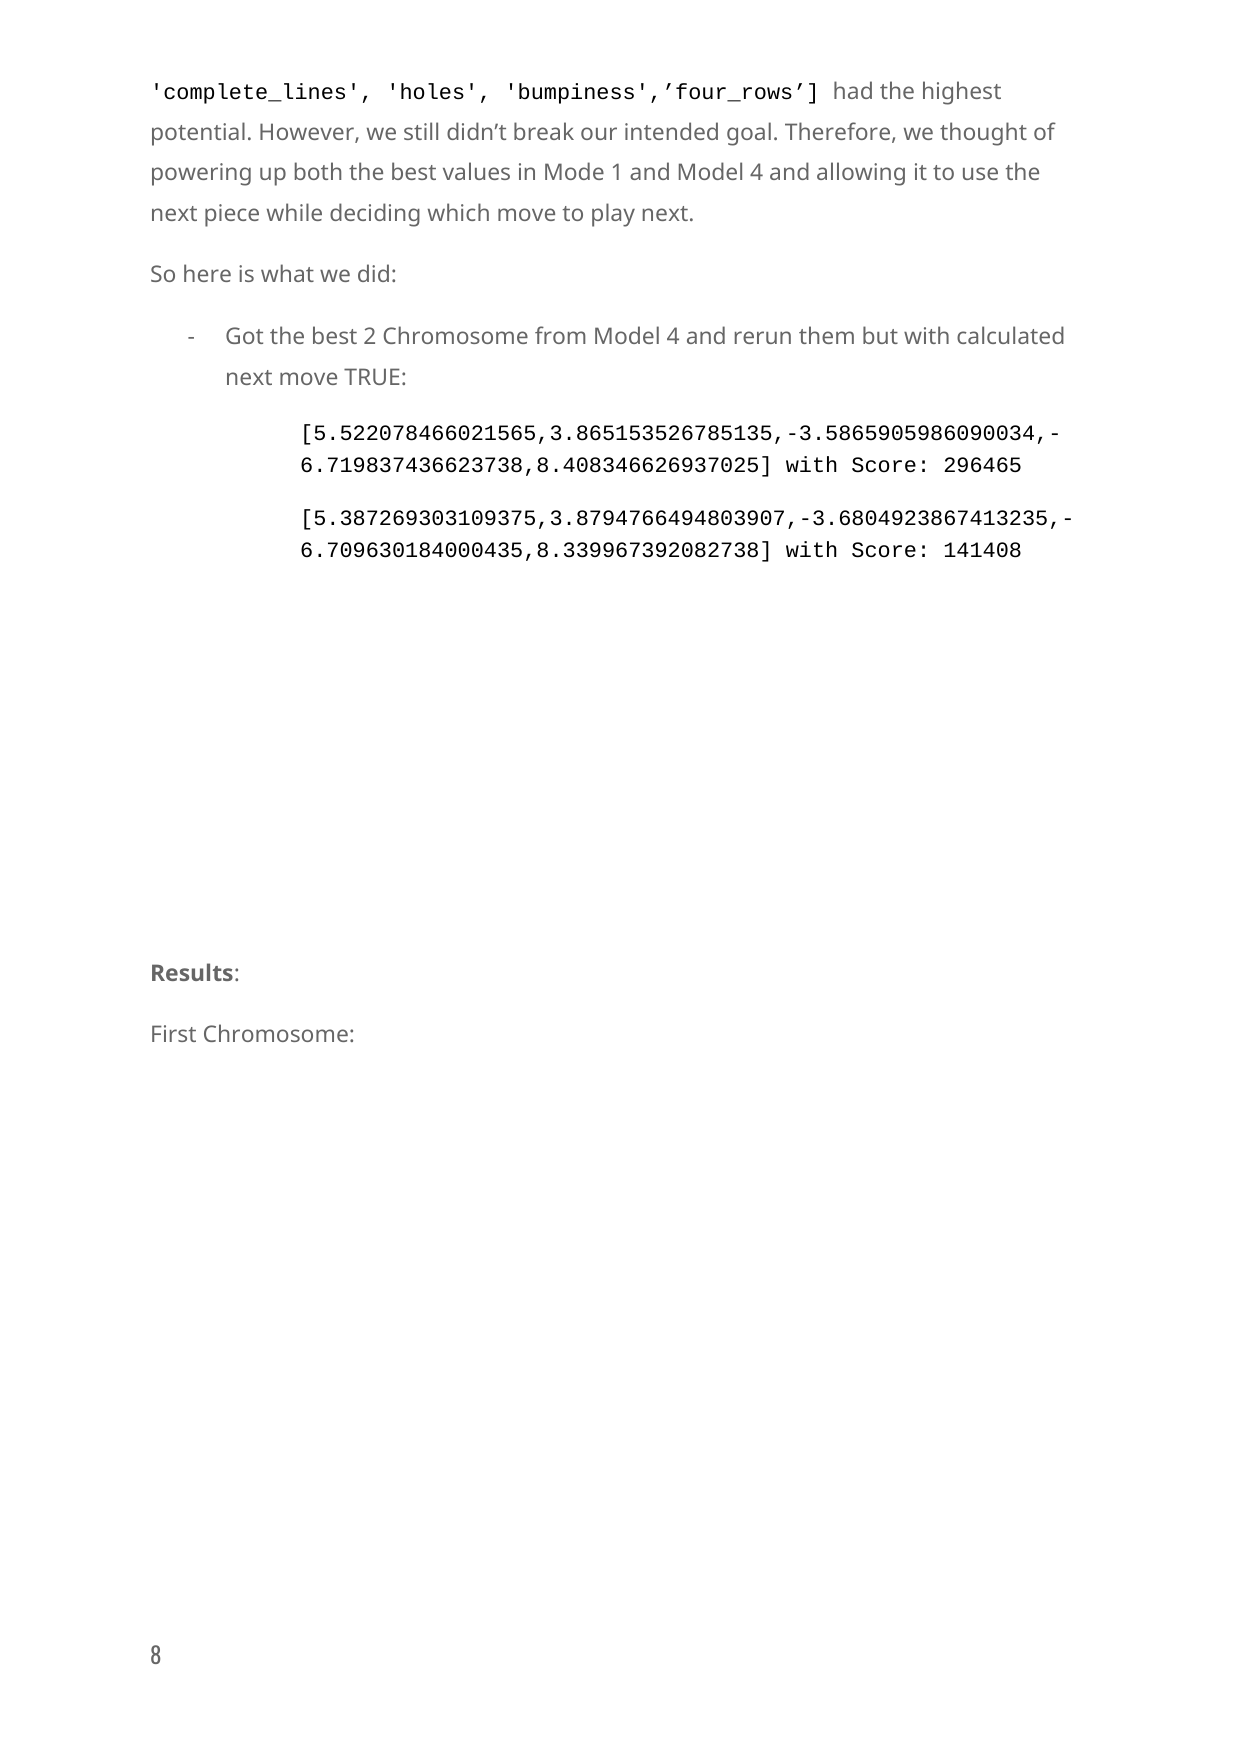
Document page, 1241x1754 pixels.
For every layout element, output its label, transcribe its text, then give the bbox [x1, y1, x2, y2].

text First Chromosome: [150, 1018, 1090, 1049]
text Results: [150, 957, 1090, 988]
text [5.522078466021565,3.865153526785135,-3.5865905986090034,-6.719837436623738,8.408346626937025] with Score: 296465 [300, 422, 1090, 479]
text [5.387269303109375,3.8794766494803907,-3.6804923867413235,-6.709630184000435,8.339967392082738] with Score: 141408 [300, 507, 1090, 927]
text So here is what we did: [150, 258, 1090, 289]
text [150, 75, 1090, 228]
list Got the best 2 Chromosome from Model 4 and rerun them but with calculated next move TRUE: [187, 320, 1090, 392]
